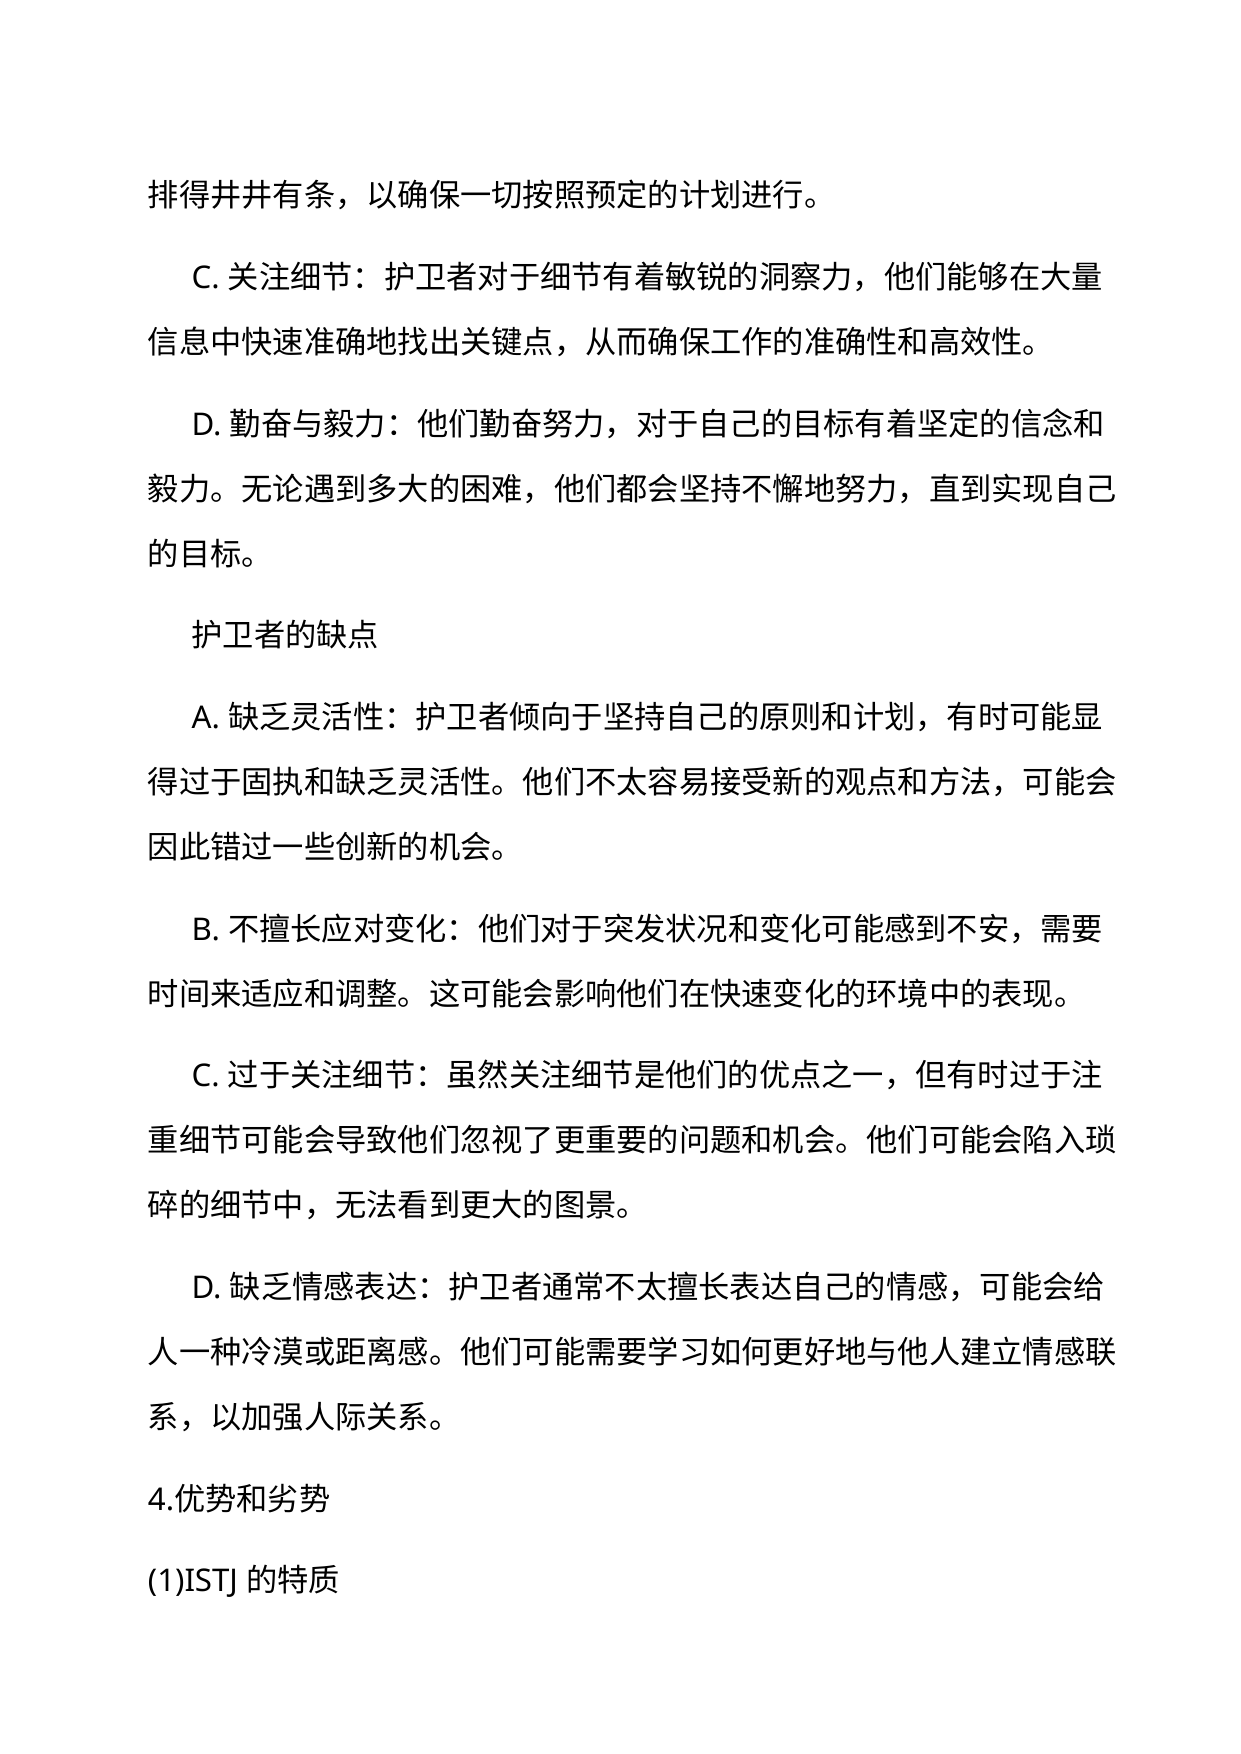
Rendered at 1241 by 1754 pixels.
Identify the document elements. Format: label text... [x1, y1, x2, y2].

text C. 过于关注细节：虽然关注细节是他们的优点之一，但有时过于注重细节可能会导致他们忽视了更重要的问题和机会。他们可能会陷入琐碎的细节中，无法看到更大的图景。 [148, 1041, 1122, 1236]
text A. 缺乏灵活性：护卫者倾向于坚持自己的原则和计划，有时可能显得过于固执和缺乏灵活性。他们不太容易接受新的观点和方法，可能会因此错过一些创新的机会。 [148, 682, 1122, 877]
text D. 缺乏情感表达：护卫者通常不太擅长表达自己的情感，可能会给人一种冷漠或距离感。他们可能需要学习如何更好地与他人建立情感联系，以加强人际关系。 [148, 1252, 1122, 1447]
text (1)ISTJ 的特质 [148, 1546, 1122, 1611]
text 护卫者的缺点 [148, 601, 1122, 666]
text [148, 161, 1122, 226]
text C. 关注细节：护卫者对于细节有着敏锐的洞察力，他们能够在大量信息中快速准确地找出关键点，从而确保工作的准确性和高效性。 [148, 242, 1122, 372]
text B. 不擅长应对变化：他们对于突发状况和变化可能感到不安，需要时间来适应和调整。这可能会影响他们在快速变化的环境中的表现。 [148, 894, 1122, 1024]
text 4.优势和劣势 [148, 1464, 1122, 1529]
text D. 勤奋与毅力：他们勤奋努力，对于自己的目标有着坚定的信念和毅力。无论遇到多大的困难，他们都会坚持不懈地努力，直到实现自己的目标。 [148, 389, 1122, 584]
